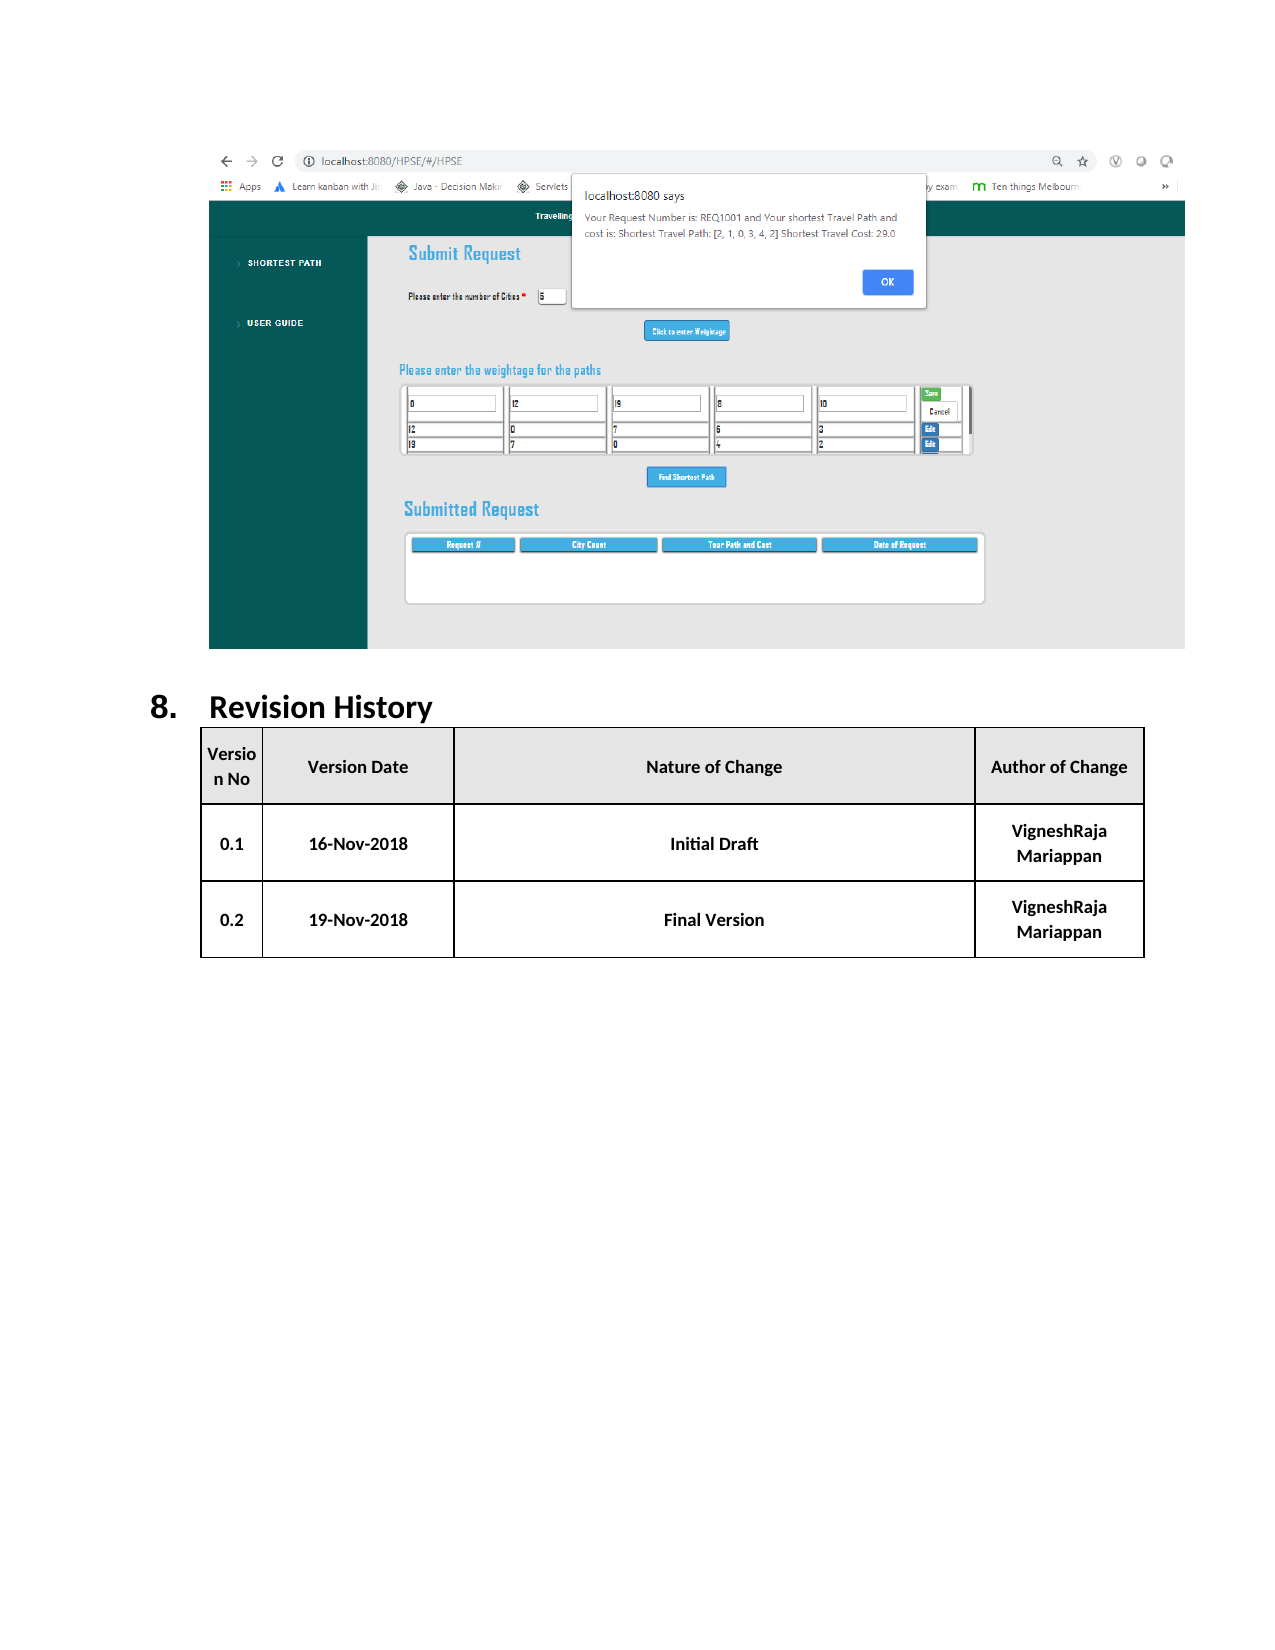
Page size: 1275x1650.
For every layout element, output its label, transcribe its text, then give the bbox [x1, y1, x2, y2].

table_header Version No [202, 728, 262, 803]
table_cell VigneshRaja Mariappan [976, 882, 1143, 956]
table_cell 19-Nov-2018 [263, 882, 453, 956]
table_cell 16-Nov-2018 [263, 805, 453, 880]
table_cell Final Version [455, 882, 974, 956]
table_header Nature of Change [455, 728, 974, 803]
table_cell 0.2 [202, 882, 262, 956]
table_cell VigneshRaja Mariappan [976, 805, 1143, 880]
table_cell Initial Draft [455, 805, 974, 880]
table_header Author of Change [976, 728, 1143, 803]
table_header Version Date [263, 728, 453, 803]
picture [209, 149, 1185, 649]
subtitle Revision History [150, 686, 1125, 727]
table_cell 0.1 [202, 805, 262, 880]
